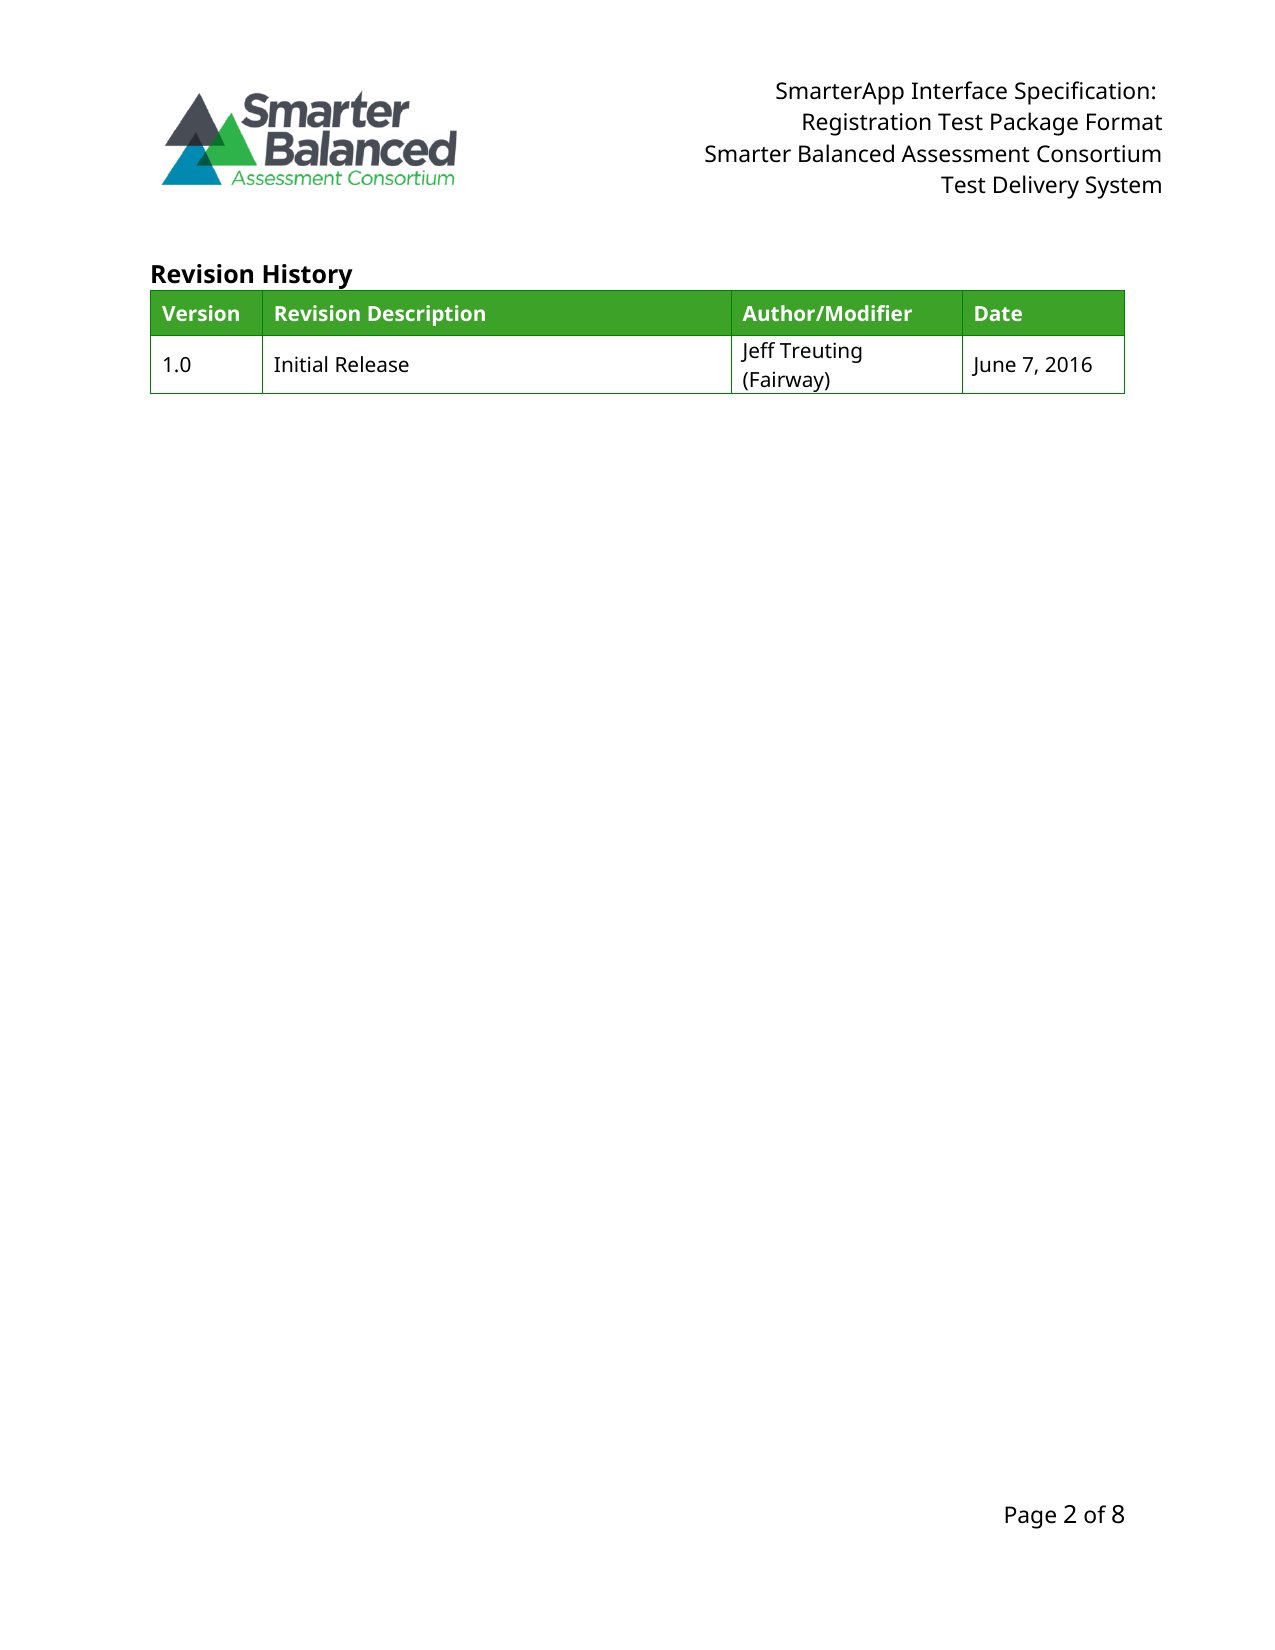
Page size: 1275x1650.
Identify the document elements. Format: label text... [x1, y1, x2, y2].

picture [161, 90, 457, 185]
text Revision History [150, 256, 1125, 290]
table_cell 1.0 [151, 336, 262, 393]
table_header Date [963, 291, 1124, 335]
table_cell Jeff Treuting (Fairway) [732, 336, 962, 393]
table_cell June 7, 2016 [963, 336, 1124, 393]
table_header Version [151, 291, 262, 335]
table_header Revision Description [263, 291, 731, 335]
table_header Author/Modifier [732, 291, 962, 335]
table_cell Initial Release [263, 336, 731, 393]
